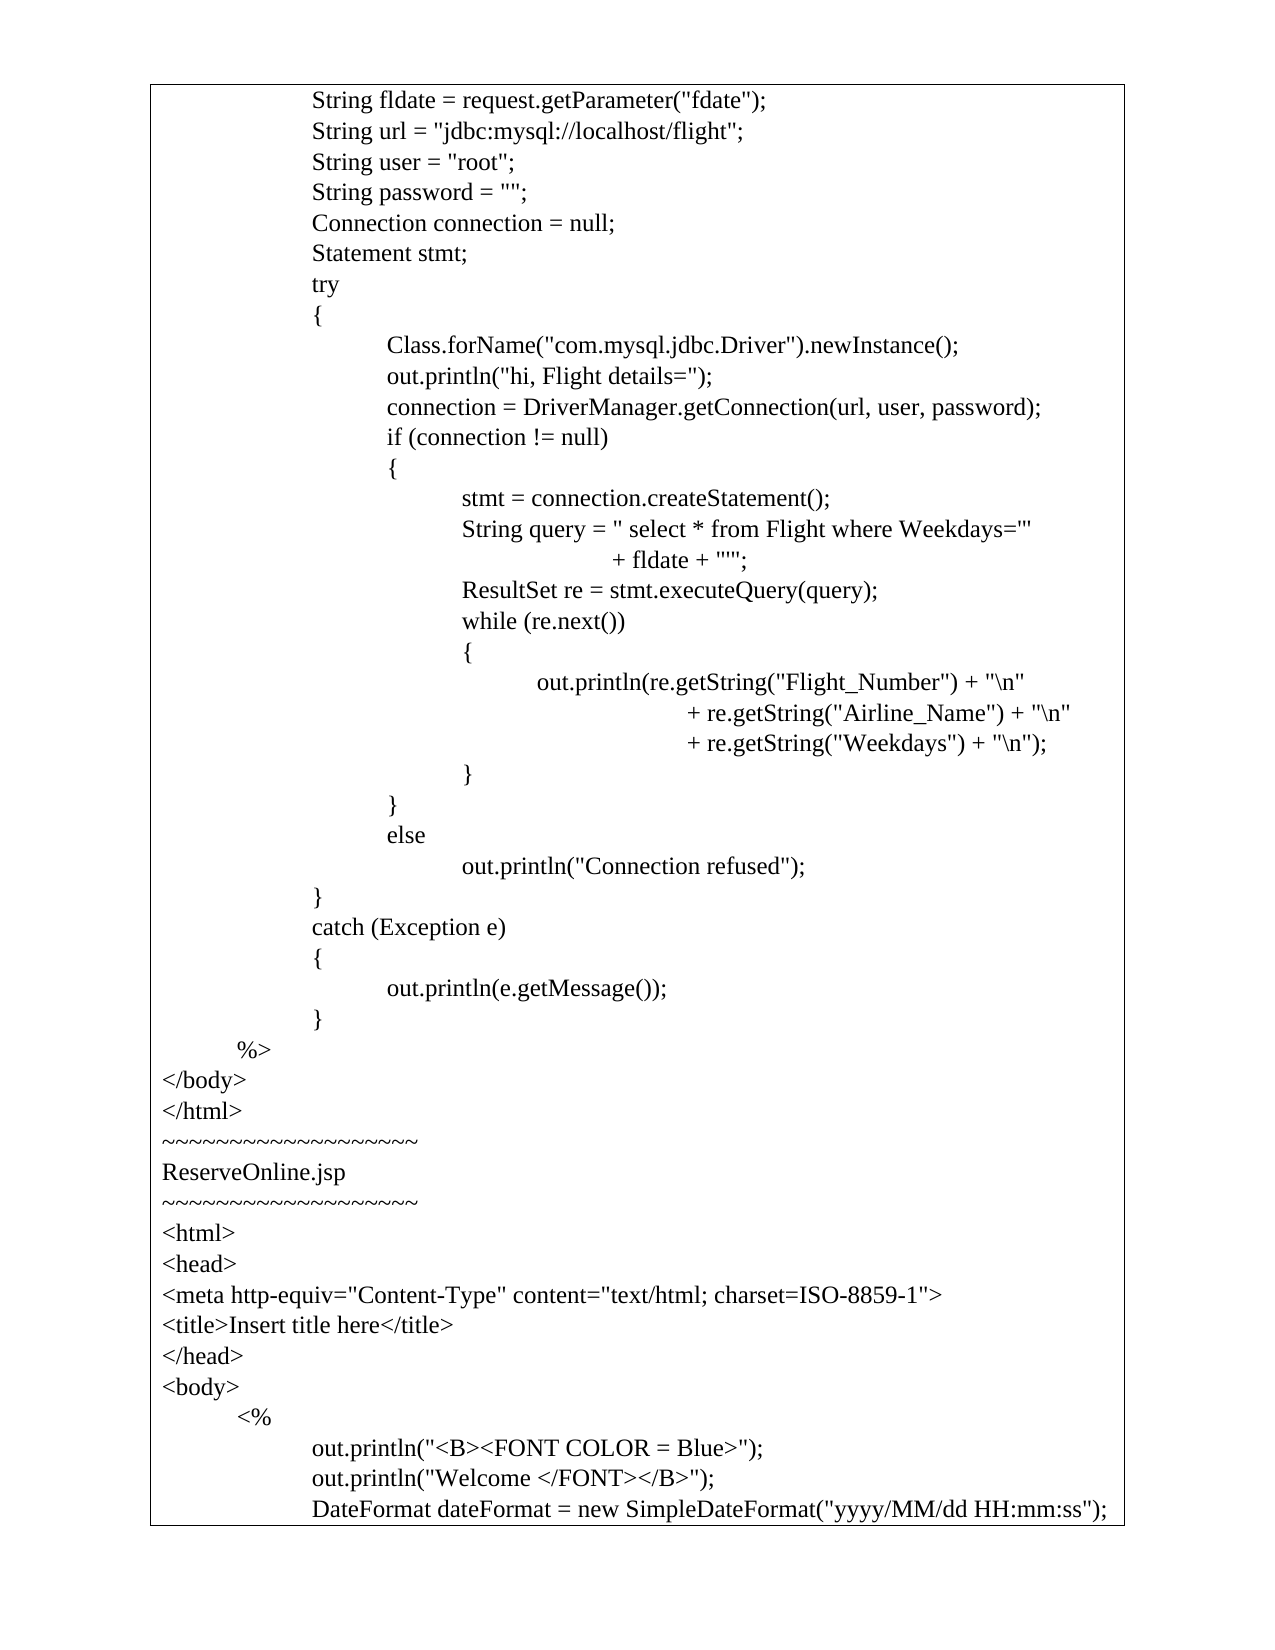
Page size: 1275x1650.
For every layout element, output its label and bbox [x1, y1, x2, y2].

table_cell [151, 85, 1124, 1525]
